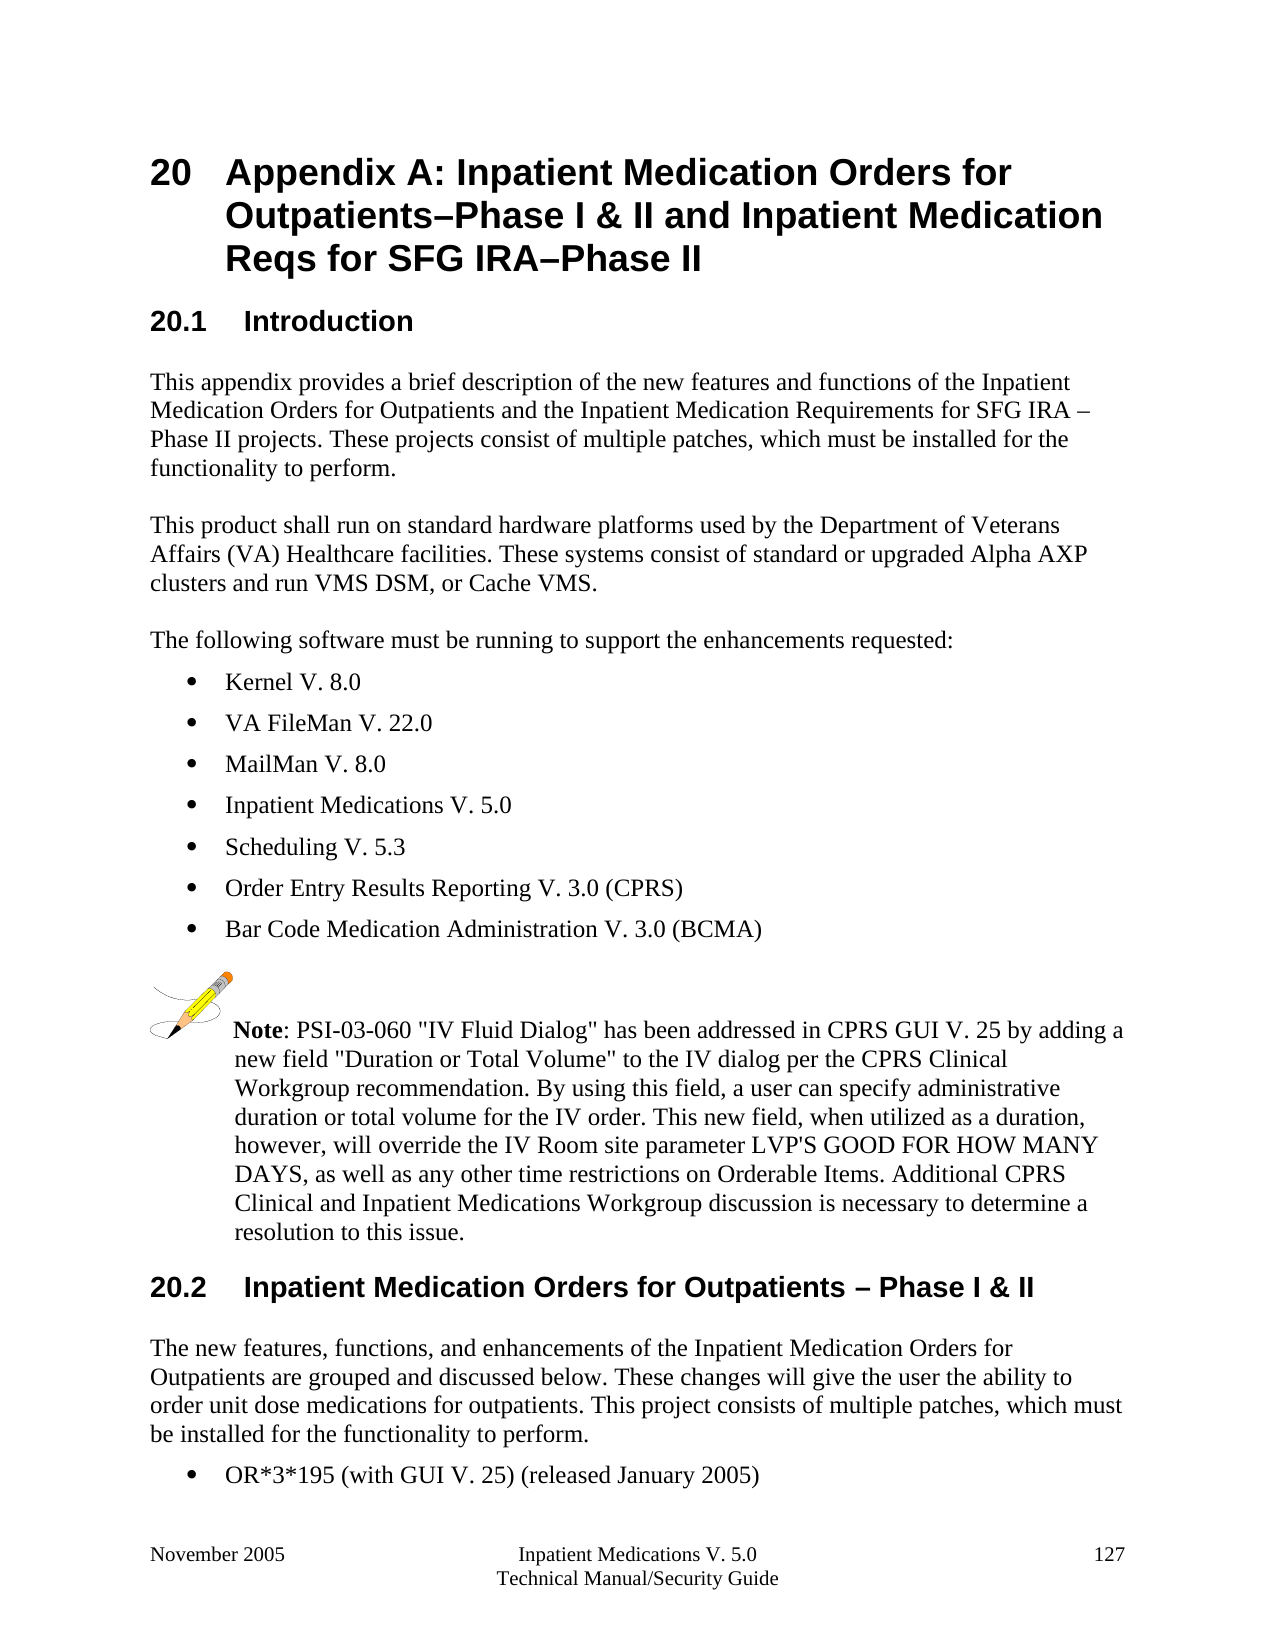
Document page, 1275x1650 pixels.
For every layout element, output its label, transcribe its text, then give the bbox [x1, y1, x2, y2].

text Inpatient Medications V. 5.0 [187, 790, 1125, 819]
text This appendix provides a brief description of the new features and functions of the Inpatient Medication Orders for Outpatients and the Inpatient Medication Requirements for SFG IRA – Phase II projects. These projects consist of multiple patches, which must be installed for the functionality to perform. [150, 367, 1125, 482]
subtitle Appendix A: Inpatient Medication Orders for Outpatients–Phase I & II and Inpatient Medication Reqs for SFG IRA–Phase II [150, 150, 1125, 279]
text Bar Code Medication Administration V. 3.0 (BCMA) [187, 914, 1125, 943]
text VA FileMan V. 22.0 [187, 708, 1125, 737]
text The following software must be running to support the enhancements requested: [150, 625, 1125, 654]
text This product shall run on standard hardware platforms used by the Department of Veterans Affairs (VA) Healthcare facilities. These systems consist of standard or upgraded Alpha AXP clusters and run VMS DSM, or Cache VMS. [150, 510, 1125, 597]
text Order Entry Results Reporting V. 3.0 (CPRS) [187, 873, 1125, 902]
text Kernel V. 8.0 [187, 667, 1125, 695]
subtitle Inpatient Medication Orders for Outpatients – Phase I & II [150, 1271, 1125, 1304]
list OR*3*195 (with GUI V. 25) (released January 2005) [187, 1460, 1125, 1489]
subtitle Introduction [150, 304, 1125, 338]
text Note: PSI-03-060 "IV Fluid Dialog" has been addressed in CPRS GUI V. 25 by adding a new field "Duration or Total Volume" to the IV dialog per the CPRS Clinical Workgroup recommendation. By using this field, a user can specify administrative duration or total volume for the IV order. This new field, when utilized as a duration, however, will override the IV Room site parameter LVP'S GOOD FOR HOW MANY DAYS, as well as any other time restrictions on Orderable Items. Additional CPRS Clinical and Inpatient Medications Workgroup discussion is necessary to determine a resolution to this issue. [150, 972, 1125, 1246]
text MailMan V. 8.0 [187, 749, 1125, 778]
text Scheduling V. 5.3 [187, 832, 1125, 860]
text The new features, functions, and enhancements of the Inpatient Medication Orders for Outpatients are grouped and discussed below. These changes will give the user the ability to order unit dose medications for outpatients. This project consists of multiple patches, which must be installed for the functionality to perform. [150, 1333, 1125, 1448]
